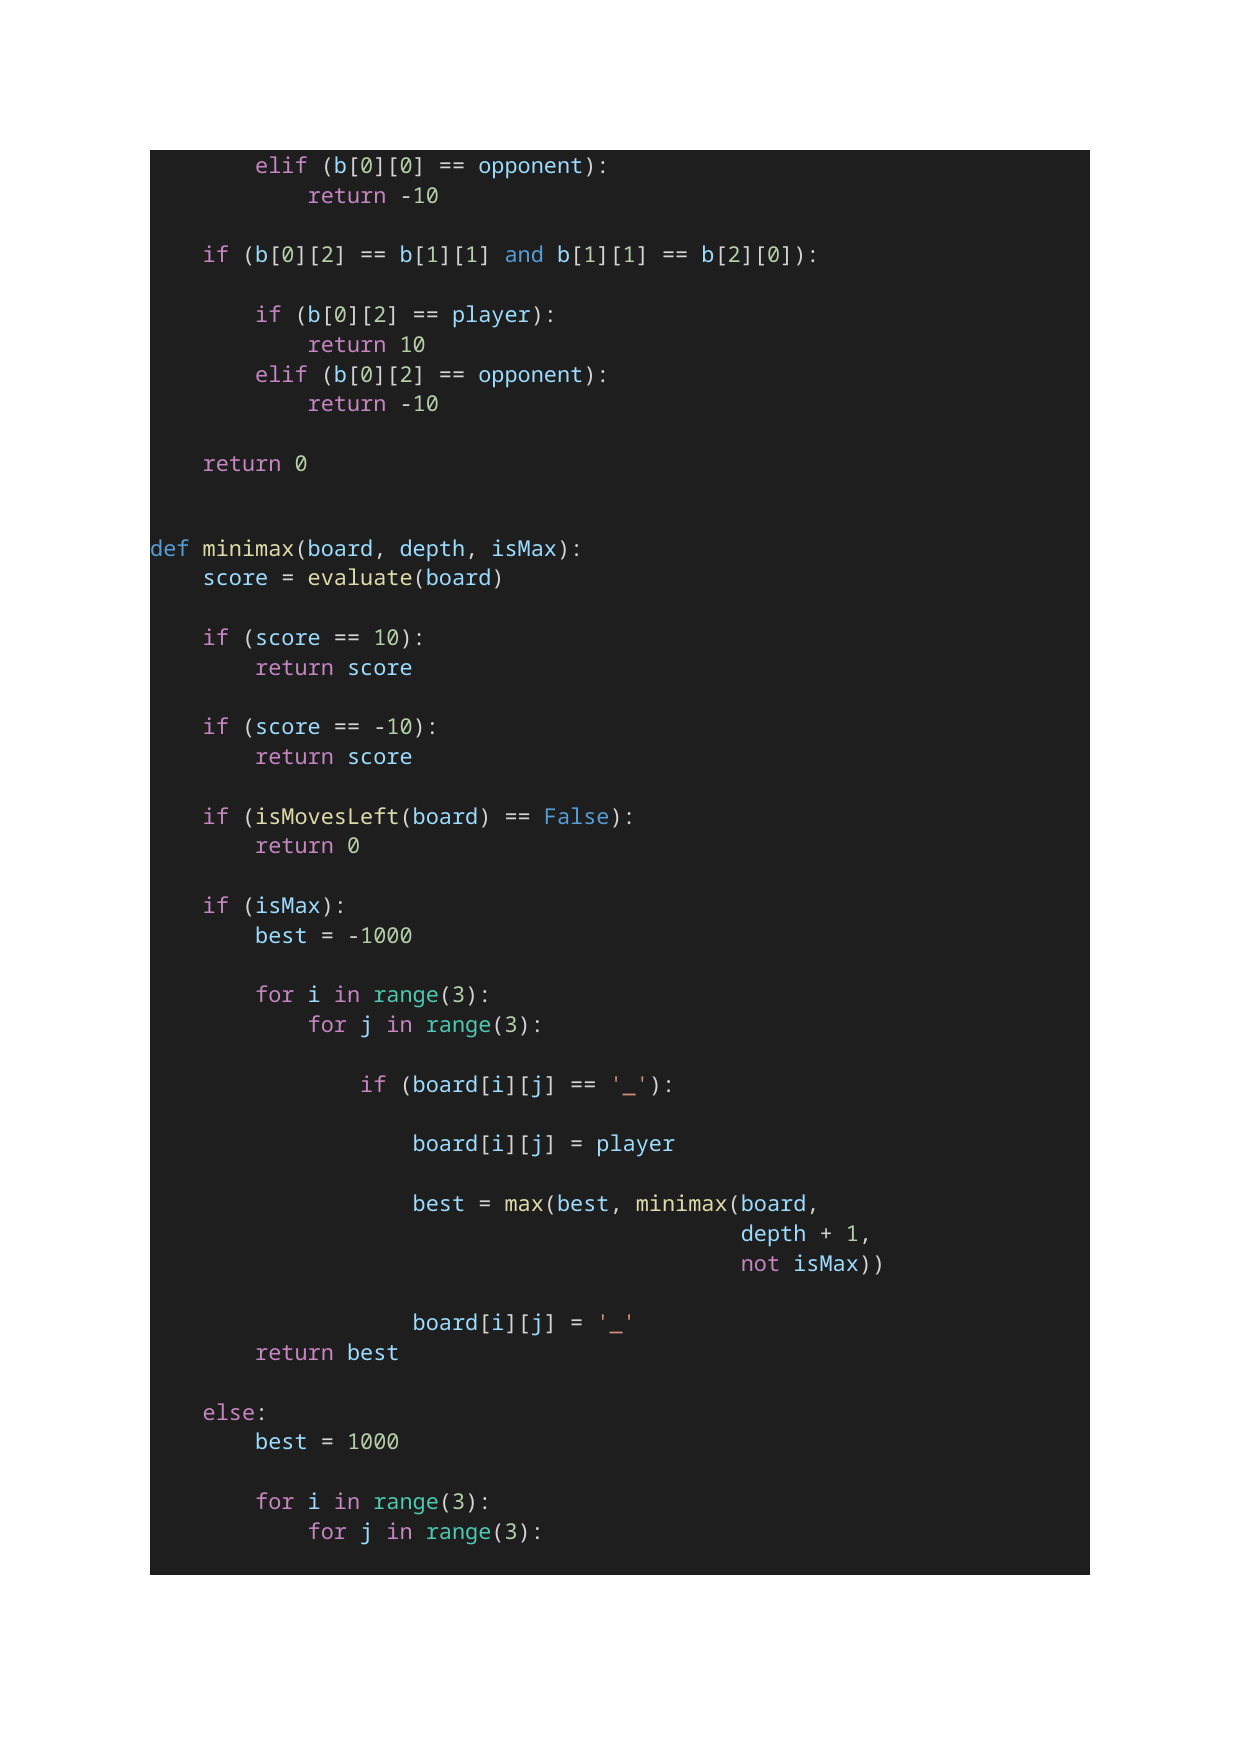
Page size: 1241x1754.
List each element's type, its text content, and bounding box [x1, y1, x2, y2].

text return score [150, 652, 1090, 681]
text if (b[0][2] == player): [150, 299, 1090, 329]
text else: [150, 1396, 1090, 1426]
text best = -1000 [150, 920, 1090, 949]
text return -10 [150, 388, 1090, 418]
text board[i][j] = player [150, 1128, 1090, 1158]
text board[i][j] = '_' [150, 1307, 1090, 1337]
text score = evaluate(board) [150, 562, 1090, 592]
text elif (b[0][0] == opponent): [150, 150, 1090, 180]
text for i in range(3): [150, 979, 1090, 1009]
text return -10 [150, 180, 1090, 209]
text for i in range(3): [150, 1486, 1090, 1516]
text return 0 [150, 448, 1090, 478]
text if (b[0][2] == b[1][1] and b[1][1] == b[2][0]): [150, 239, 1090, 269]
text if (isMovesLeft(board) == False): [150, 801, 1090, 830]
text for j in range(3): [150, 1009, 1090, 1039]
text not isMax)) [150, 1247, 1090, 1277]
text return score [150, 741, 1090, 771]
text depth + 1, [150, 1218, 1090, 1247]
text if (score == 10): [150, 622, 1090, 652]
text if (board[i][j] == '_'): [150, 1069, 1090, 1098]
text for j in range(3): [150, 1516, 1090, 1545]
text if (score == -10): [150, 711, 1090, 741]
text return 0 [150, 830, 1090, 860]
text best = 1000 [150, 1426, 1090, 1456]
text best = max(best, minimax(board, [150, 1188, 1090, 1218]
text return best [150, 1337, 1090, 1367]
text if (isMax): [150, 890, 1090, 920]
text return 10 [150, 329, 1090, 358]
text def minimax(board, depth, isMax): [150, 532, 1090, 562]
text elif (b[0][2] == opponent): [150, 358, 1090, 388]
